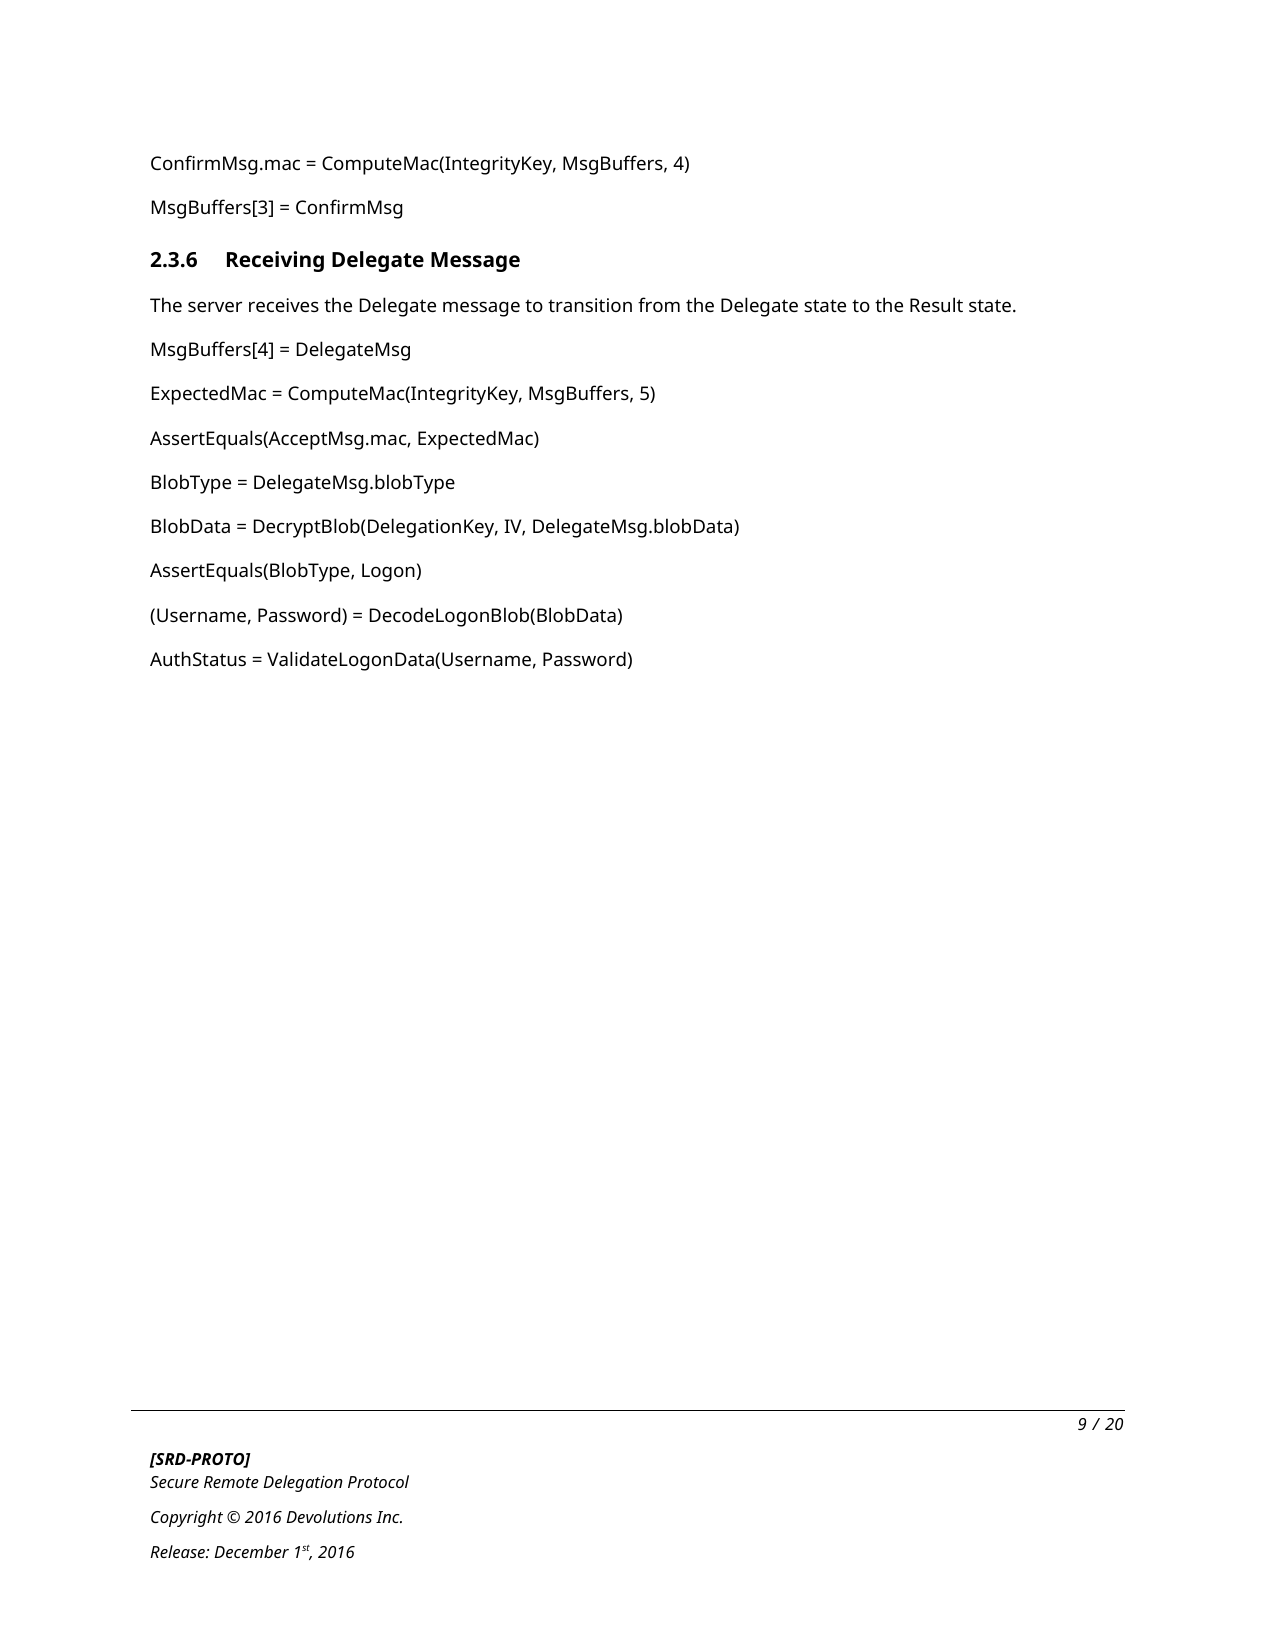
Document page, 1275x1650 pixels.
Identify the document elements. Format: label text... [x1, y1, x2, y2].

list BlobType = DelegateMsg.blobType [150, 469, 1125, 494]
list (Username, Password) = DecodeLogonBlob(BlobData) [150, 602, 1125, 627]
list MsgBuffers[4] = DelegateMsg [150, 336, 1125, 362]
list AuthStatus = ValidateLogonData(Username, Password) [150, 646, 1125, 672]
list ConfirmMsg.mac = ComputeMac(IntegrityKey, MsgBuffers, 4) [150, 150, 1125, 176]
list MsgBuffers[3] = ConfirmMsg [150, 194, 1125, 220]
list AssertEquals(BlobType, Logon) [150, 558, 1125, 583]
list The server receives the Delegate message to transition from the Delegate state to the Result state. [150, 292, 1125, 317]
subtitle Receiving Delegate Message [150, 245, 1125, 273]
list AssertEquals(AcceptMsg.mac, ExpectedMac) [150, 425, 1125, 450]
list ExpectedMac = ComputeMac(IntegrityKey, MsgBuffers, 5) [150, 381, 1125, 406]
list BlobData = DecryptBlob(DelegationKey, IV, DelegateMsg.blobData) [150, 513, 1125, 539]
